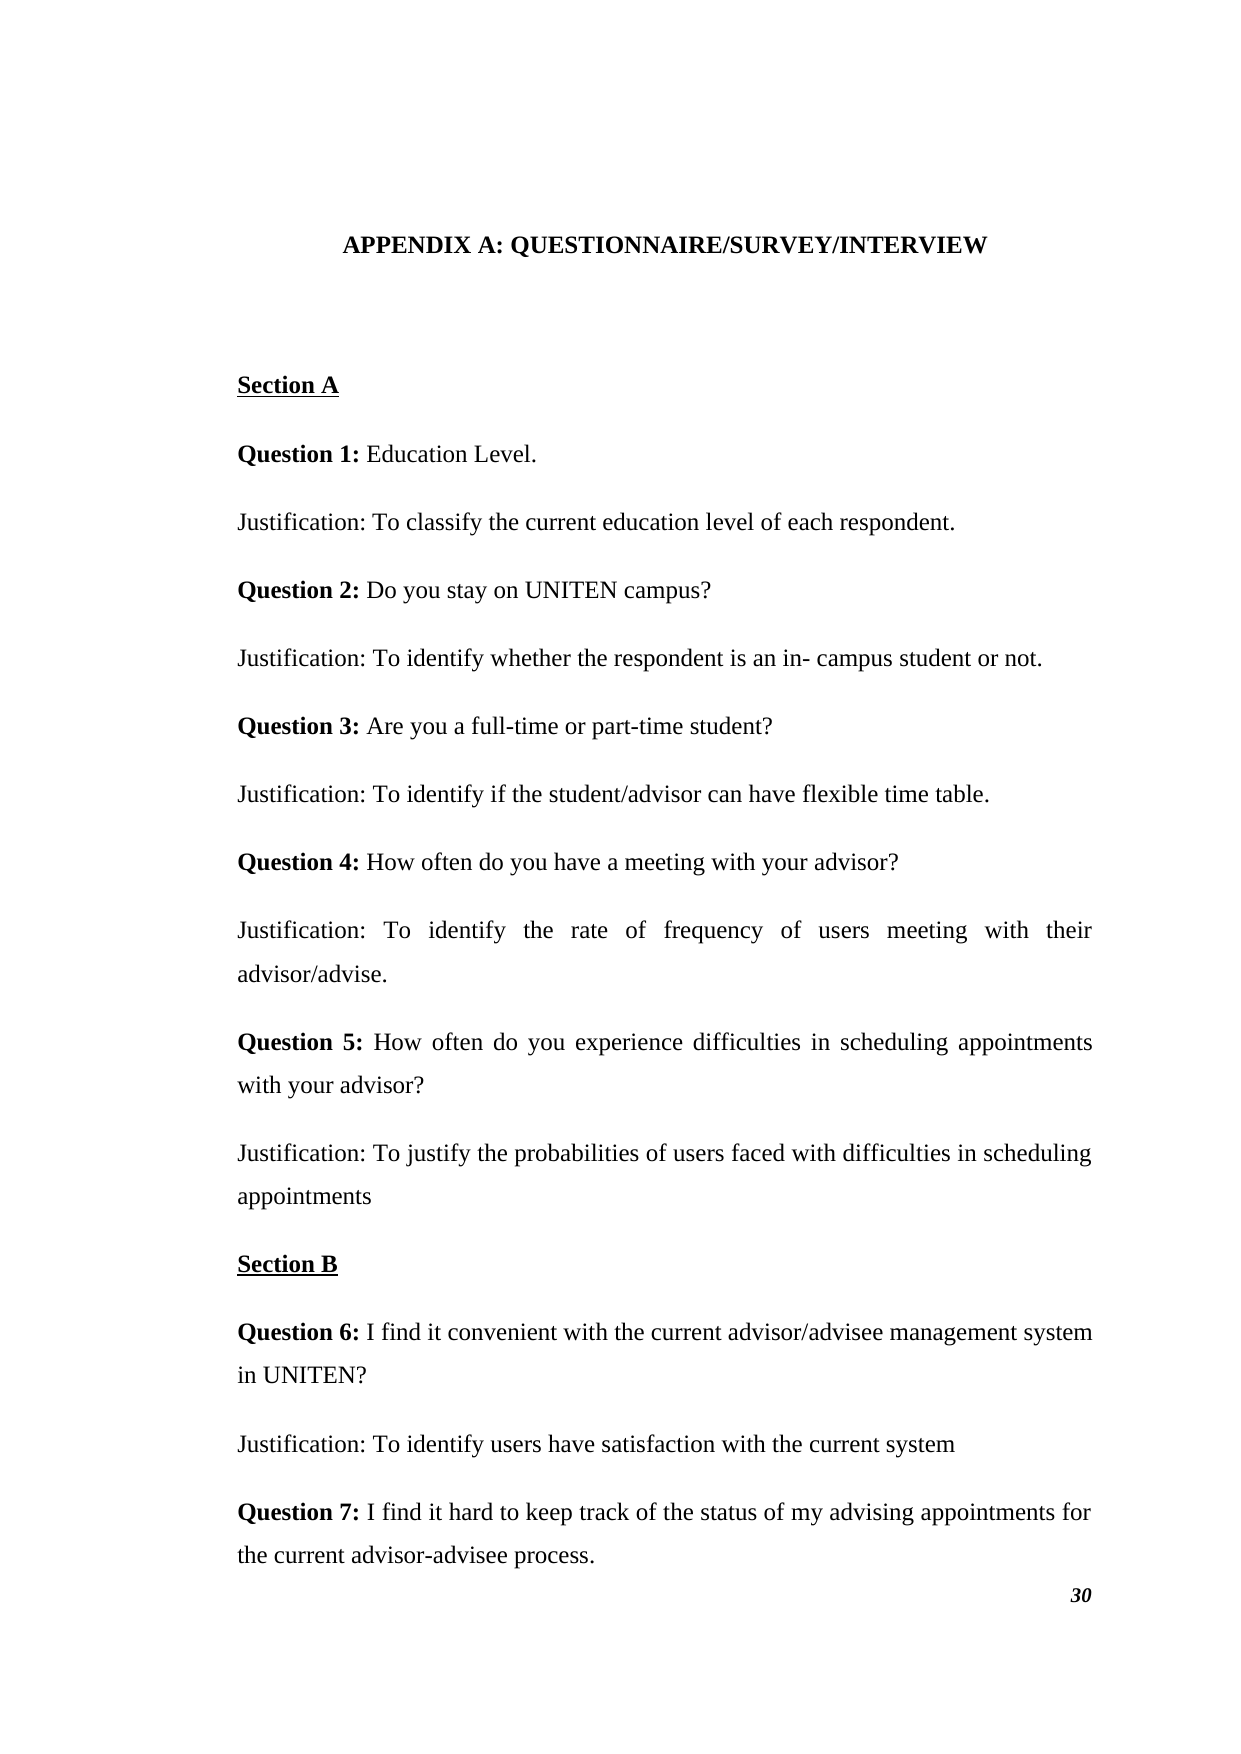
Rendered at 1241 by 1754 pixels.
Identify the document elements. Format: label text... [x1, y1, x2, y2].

text Question 2: Do you stay on UNITEN campus? [237, 575, 1093, 604]
text Question 7: I find it hard to keep track of the status of my advising appointments for the current advisor-advisee process. [237, 1497, 1093, 1569]
text Justification: To classify the current education level of each respondent. [237, 507, 1093, 536]
text Justification: To identify whether the respondent is an in- campus student or not. [237, 643, 1093, 672]
text Justification: To identify if the student/advisor can have flexible time table. [237, 779, 1093, 808]
text Section A [237, 371, 1093, 399]
text Question 1: Education Level. [237, 439, 1093, 467]
text Question 5: How often do you experience difficulties in scheduling appointments with your advisor? [237, 1027, 1093, 1099]
text Question 3: Are you a full-time or part-time student? [237, 711, 1093, 740]
text Section B [237, 1249, 1093, 1278]
text Justification: To justify the probabilities of users faced with difficulties in scheduling appointments [237, 1138, 1093, 1210]
text Justification: To identify users have satisfaction with the current system [237, 1429, 1093, 1457]
text APPENDIX A: QUESTIONNAIRE/SURVEY/INTERVIEW [237, 231, 1093, 317]
text Question 6: I find it convenient with the current advisor/advisee management system in UNITEN? [237, 1317, 1093, 1389]
text Justification: To identify the rate of frequency of users meeting with their advisor/advise. [237, 916, 1093, 987]
text Question 4: How often do you have a meeting with your advisor? [237, 847, 1093, 876]
